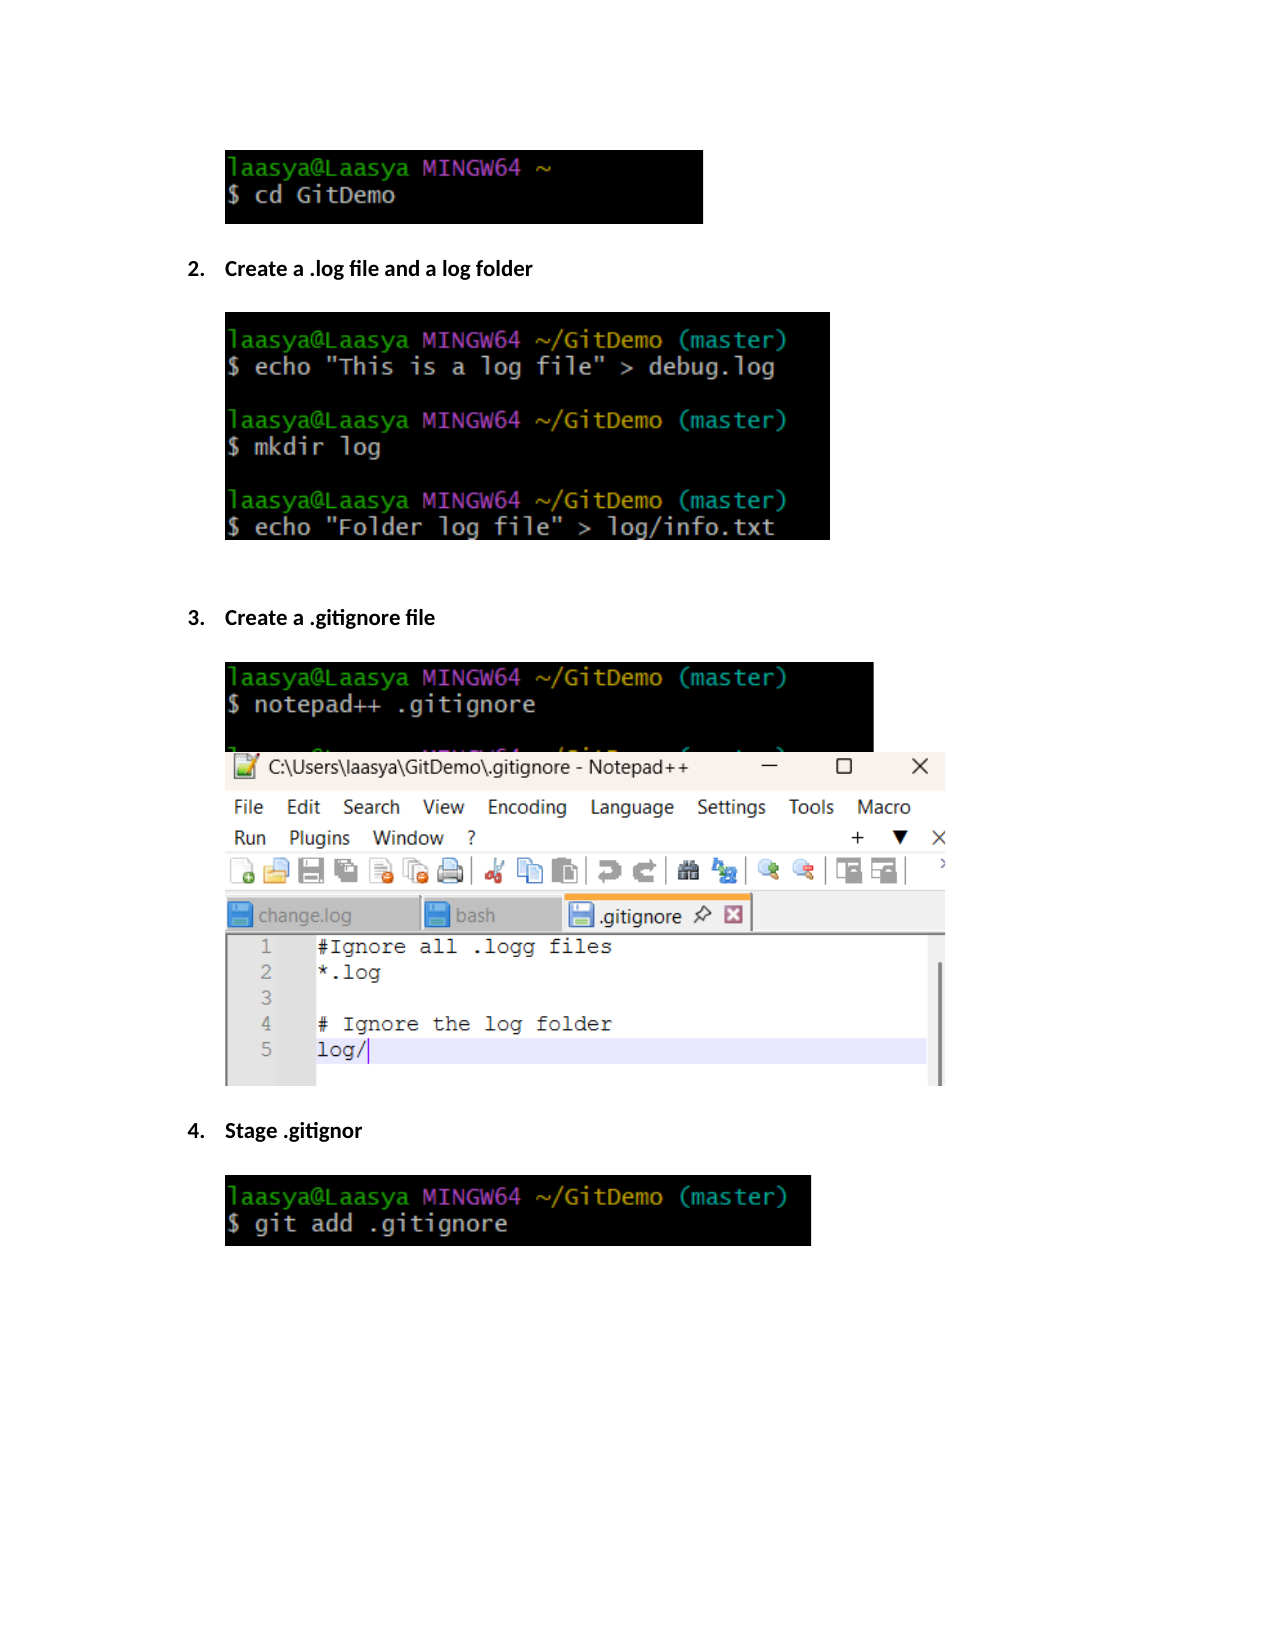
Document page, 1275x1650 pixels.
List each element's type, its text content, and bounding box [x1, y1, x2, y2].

picture [225, 312, 830, 540]
picture [225, 662, 946, 1086]
picture [225, 150, 704, 224]
list Stage .gitignor [187, 1116, 1125, 1144]
list Create a .gitignore file [187, 603, 1125, 632]
picture [225, 1175, 812, 1246]
list Create a .log file and a log folder [187, 254, 1125, 282]
